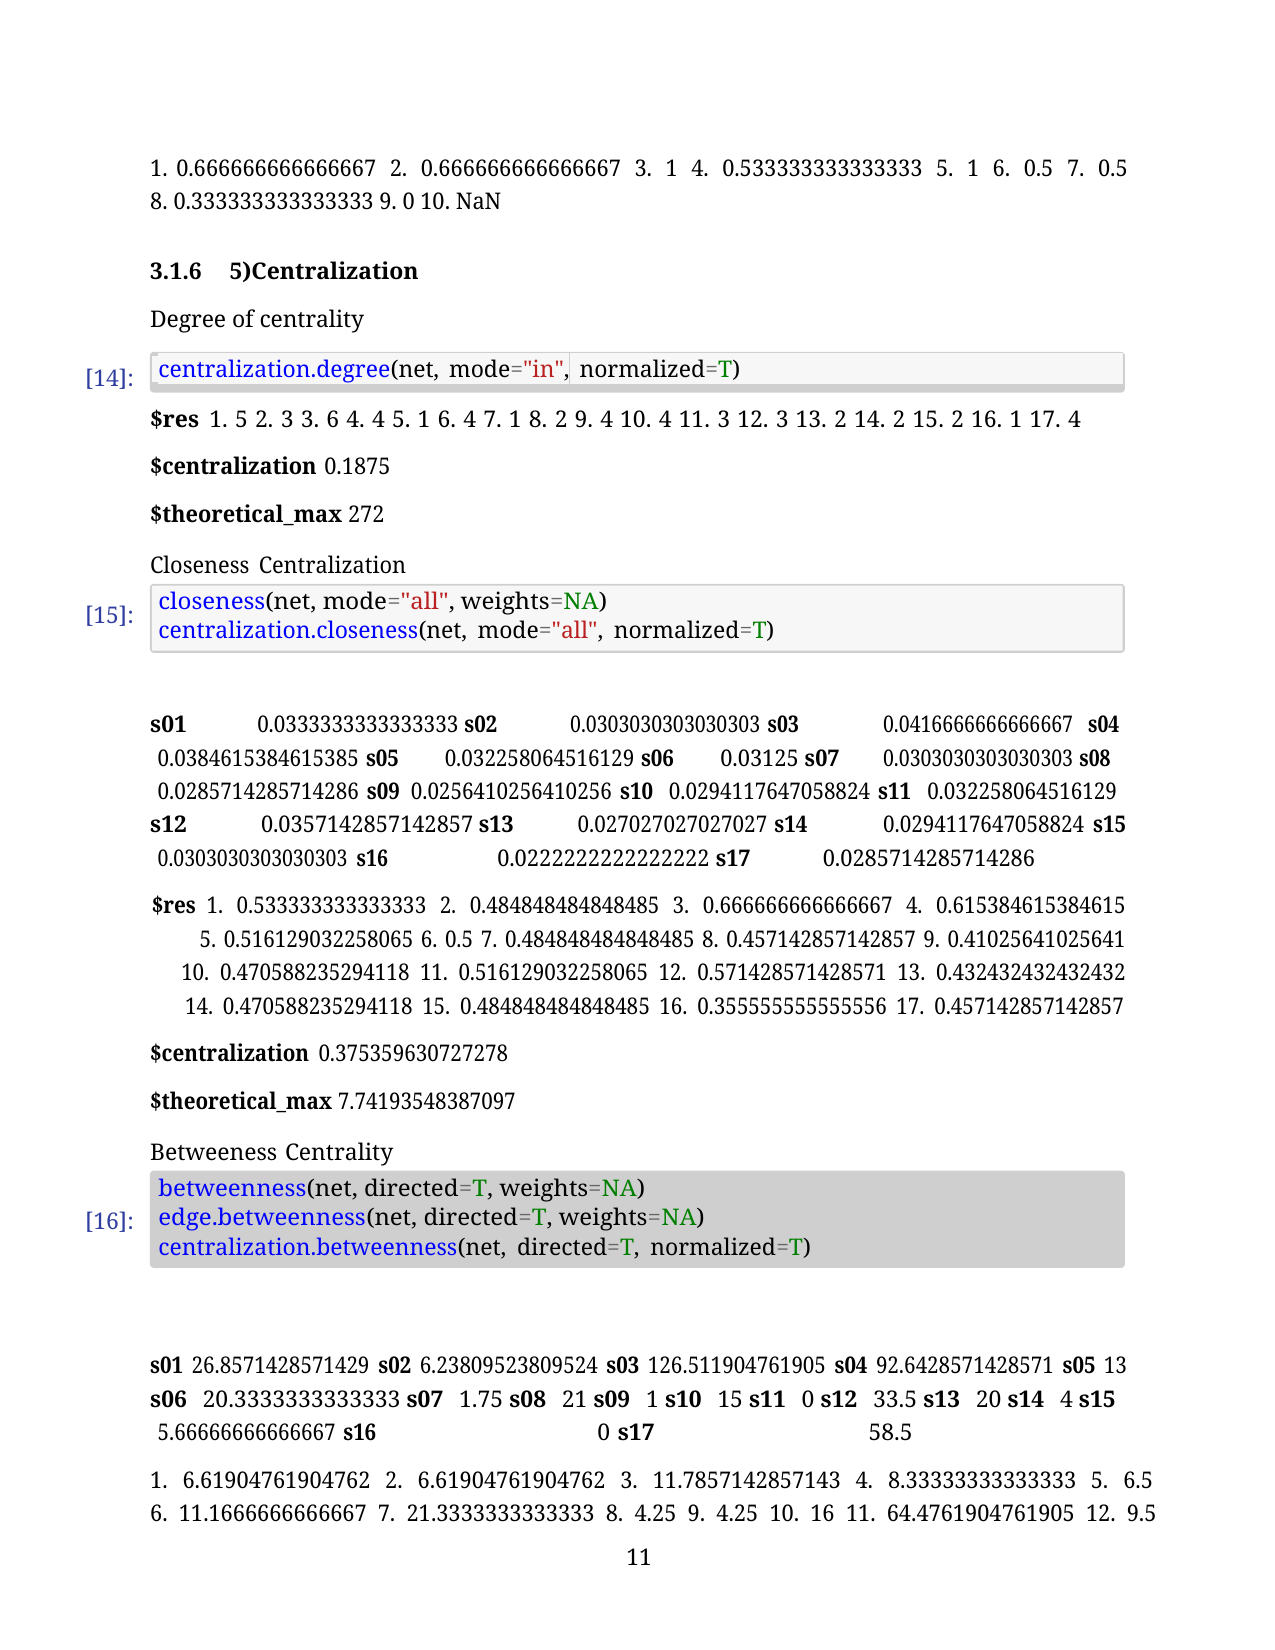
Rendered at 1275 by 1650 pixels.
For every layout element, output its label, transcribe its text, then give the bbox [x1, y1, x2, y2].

text 0.0384615384615385 s05 0.032258064516129 s06 0.03125 s07 0.0303030303030303 s08 [157, 741, 1275, 773]
text 6. 11.1666666666667 7. 21.3333333333333 8. 4.25 9. 4.25 10. 16 11. 64.4761904761905 12. 9.5 [150, 1497, 1275, 1529]
text s06 20.3333333333333 s07 1.75 s08 21 s09 1 s10 15 s11 0 s12 33.5 s13 20 s14 4 s15 [150, 1383, 1275, 1414]
text [14]: [85, 362, 144, 393]
text $res 1. 5 2. 3 3. 6 4. 4 5. 1 6. 4 7. 1 8. 2 9. 4 10. 4 11. 3 12. 3 13. 2 14. 2 15. 2 16. 1 17. 4 [150, 360, 1275, 434]
text 5.66666666666667 s16 0 s17 58.5 [157, 1416, 1275, 1448]
text s01 26.8571428571429 s02 6.23809523809524 s03 126.511904761905 s04 92.6428571428571 s05 13 [150, 1349, 1275, 1381]
text $centralization 0.375359630727278 [150, 1037, 1275, 1068]
text [16]: [85, 1205, 144, 1236]
text 0.0303030303030303 s16 0.0222222222222222 s17 0.0285714285714286 [157, 842, 1275, 873]
text $theoretical_max 272 Closeness Centralization [150, 498, 409, 580]
text 10. 0.470588235294118 11. 0.516129032258065 12. 0.571428571428571 13. 0.432432432432432 [148, 956, 1125, 987]
text 5. 0.516129032258065 6. 0.5 7. 0.484848484848485 8. 0.457142857142857 9. 0.41025641025641 [148, 923, 1125, 954]
subtitle 5)Centralization [150, 255, 1275, 286]
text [150, 152, 1275, 183]
text s01 0.0333333333333333 s02 0.0303030303030303 s03 0.0416666666666667 s04 [150, 708, 1275, 739]
text [15]: [85, 599, 144, 630]
text 0.0285714285714286 s09 0.0256410256410256 s10 0.0294117647058824 s11 0.032258064516129 [157, 775, 1275, 806]
text 8. 0.333333333333333 9. 0 10. NaN [150, 185, 1275, 216]
text 14. 0.470588235294118 15. 0.484848484848485 16. 0.355555555555556 17. 0.457142857142857 [148, 990, 1123, 1021]
text 1. 6.61904761904762 2. 6.61904761904762 3. 11.7857142857143 4. 8.33333333333333 5. 6.5 [150, 1464, 1275, 1495]
text Degree of centrality [150, 303, 1275, 334]
text $theoretical_max 7.74193548387097 Betweeness Centrality [150, 1085, 604, 1167]
text s12 0.0357142857142857 s13 0.027027027027027 s14 0.0294117647058824 s15 [150, 808, 1275, 839]
text $res 1. 0.533333333333333 2. 0.484848484848485 3. 0.666666666666667 4. 0.615384615384615 [148, 889, 1125, 921]
text $centralization 0.1875 [150, 450, 1275, 482]
